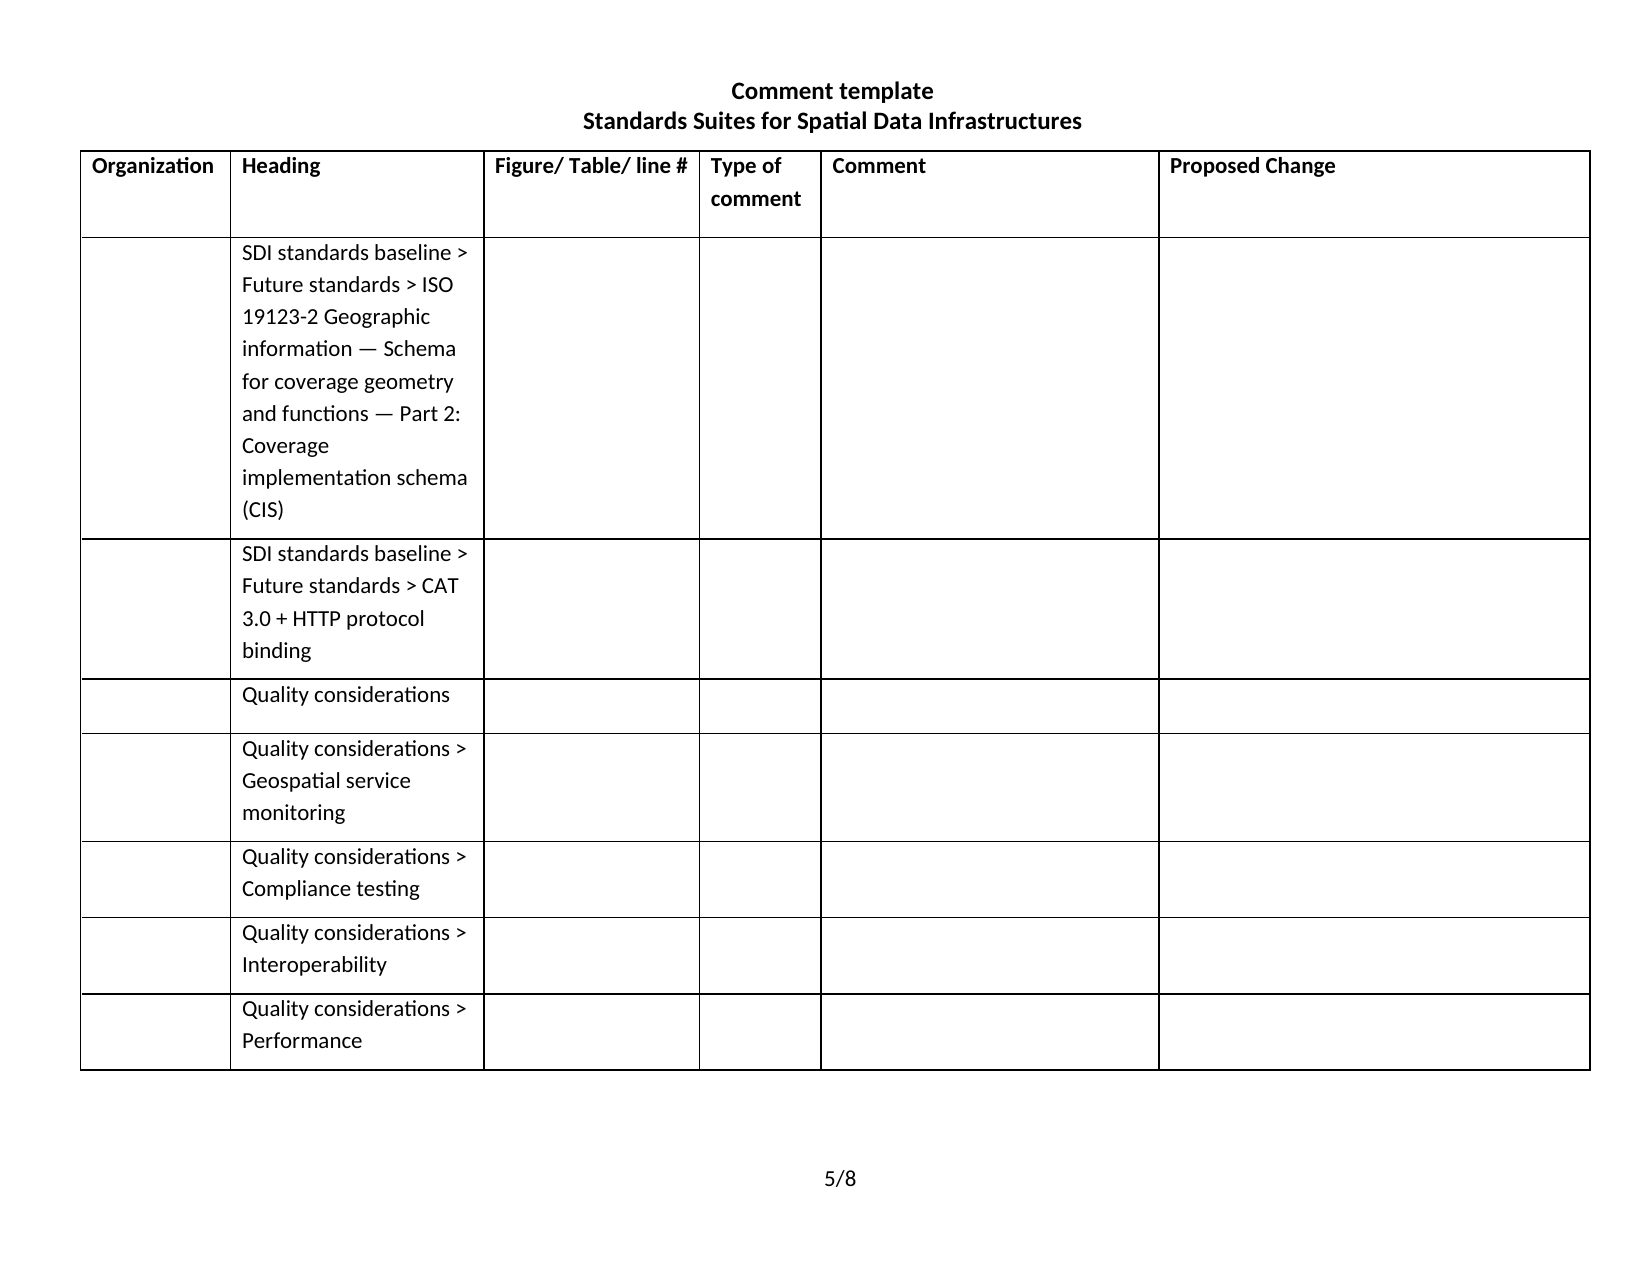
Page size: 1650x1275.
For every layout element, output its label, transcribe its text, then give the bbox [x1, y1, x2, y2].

table_cell [81, 539, 230, 678]
table_cell SDI standards baseline > Future standards > CAT 3.0 + HTTP protocol binding [231, 540, 483, 678]
table_cell [700, 995, 820, 1069]
table_cell [822, 238, 1158, 538]
table_cell [485, 238, 699, 538]
table_cell [700, 540, 820, 678]
table_cell [81, 918, 230, 993]
table_cell [822, 995, 1158, 1069]
table_cell SDI standards baseline > Future standards > ISO 19123-2 Geographic information — Schema for coverage geometry and functions — Part 2: Coverage implementation schema (CIS) [231, 238, 483, 538]
table_cell [485, 734, 699, 841]
table_cell [822, 734, 1158, 841]
table_cell [81, 842, 230, 917]
table_cell [1160, 842, 1589, 917]
table_cell [700, 680, 820, 732]
table_cell [1160, 918, 1589, 993]
table_cell [700, 734, 820, 841]
table_header Type of comment [700, 152, 820, 236]
table_cell [485, 995, 699, 1069]
table_cell [700, 238, 820, 538]
table_cell Quality considerations [231, 680, 483, 732]
table_cell [822, 680, 1158, 732]
table_cell [822, 918, 1158, 993]
table_header Heading [231, 152, 483, 236]
table_cell Quality considerations > Interoperability [231, 918, 483, 993]
table_header Figure/ Table/ line # [485, 152, 699, 236]
table_cell [1160, 995, 1589, 1069]
table_cell [700, 842, 820, 917]
table_cell Quality considerations > Compliance testing [231, 842, 483, 917]
table_header Comment [822, 152, 1158, 236]
table_header Organization [81, 152, 230, 236]
table_header Proposed Change [1160, 152, 1589, 236]
table_cell [81, 238, 230, 538]
table_cell Quality considerations > Geospatial service monitoring [231, 734, 483, 841]
table_cell [485, 540, 699, 678]
table_cell [1160, 238, 1589, 538]
table_cell [81, 679, 230, 732]
table_cell [822, 540, 1158, 678]
table_cell [700, 918, 820, 993]
table_cell [485, 680, 699, 732]
table_cell [81, 734, 230, 841]
table_cell [1160, 540, 1589, 678]
table_cell [1160, 680, 1589, 732]
table_cell [485, 842, 699, 917]
table_cell [822, 842, 1158, 917]
table_cell [1160, 734, 1589, 841]
table_cell [81, 994, 230, 1069]
table_cell Quality considerations > Performance [231, 995, 483, 1069]
table_cell [485, 918, 699, 993]
